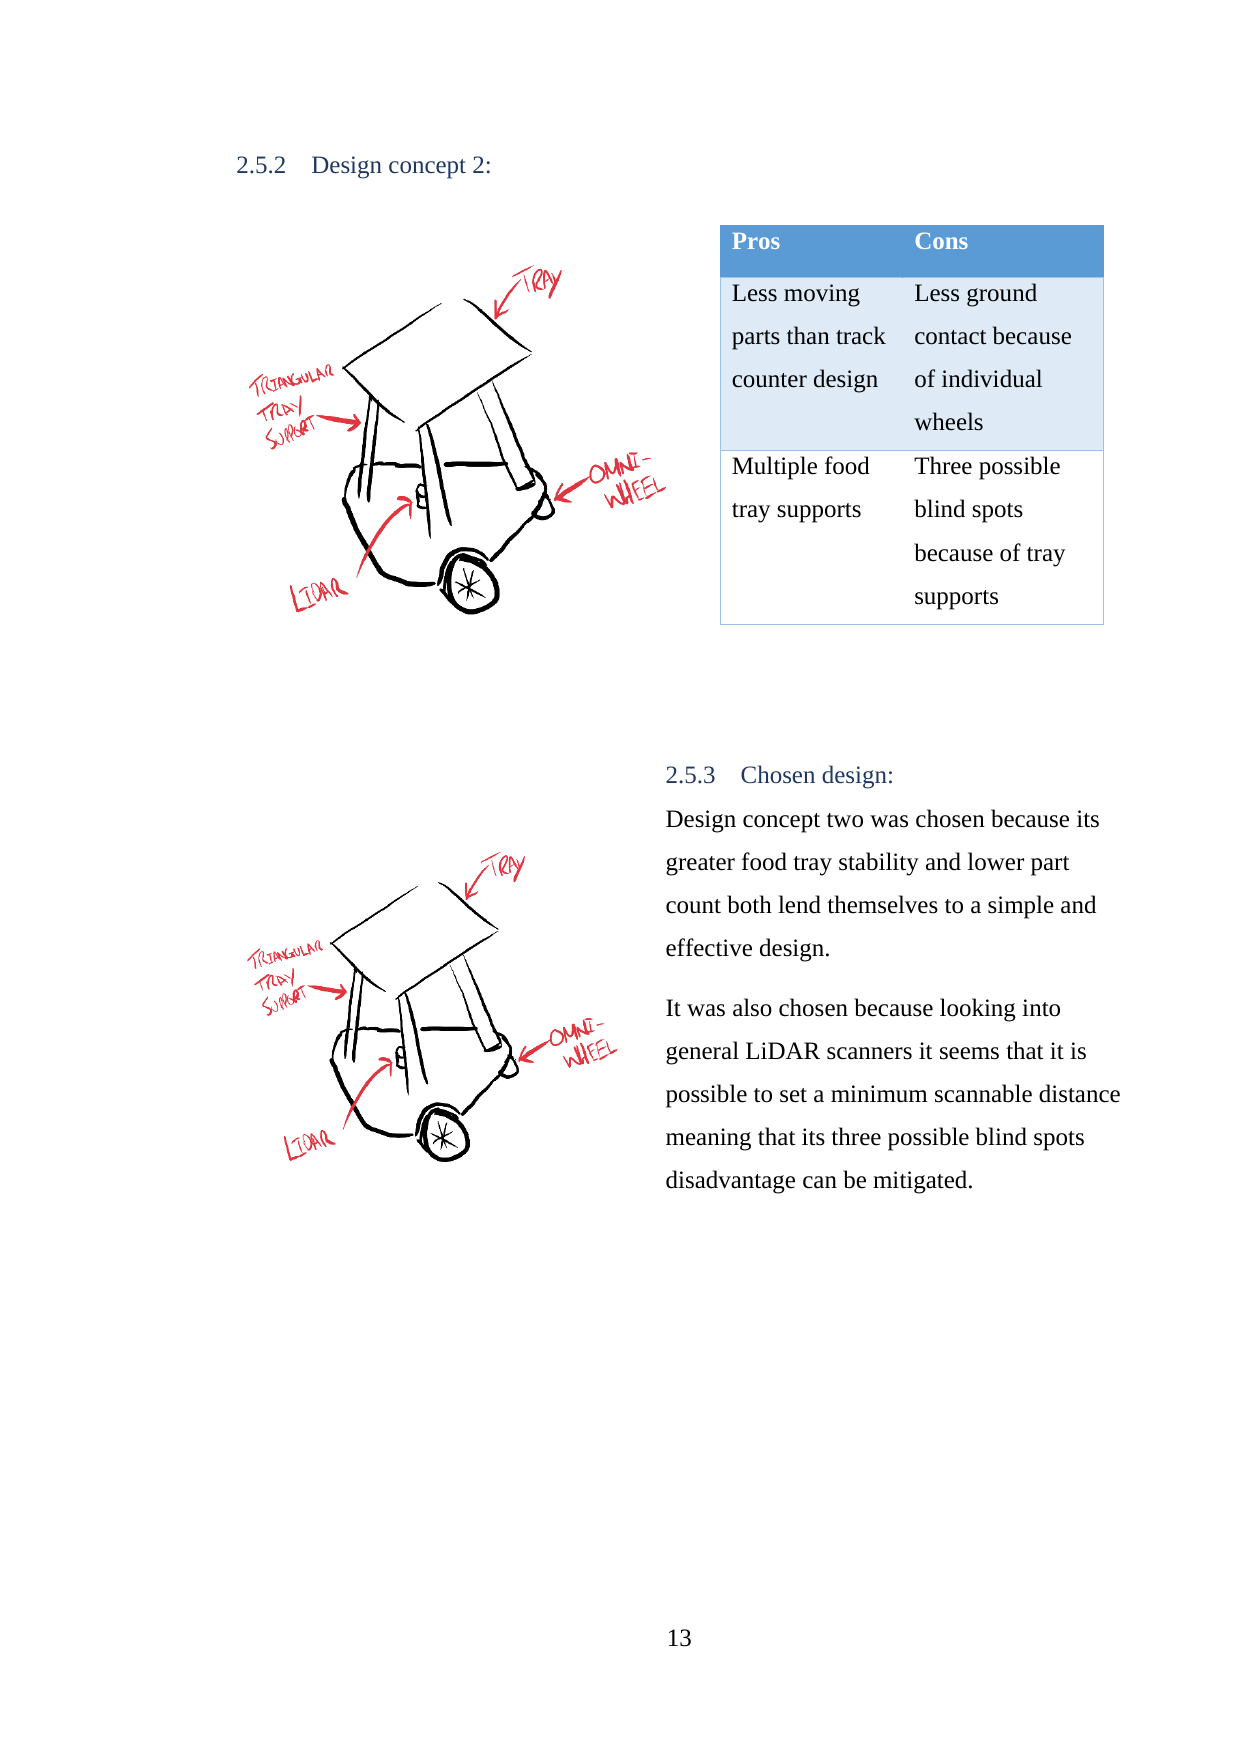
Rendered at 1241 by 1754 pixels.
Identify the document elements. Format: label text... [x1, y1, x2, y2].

subtitle Design concept 2: [236, 150, 1122, 179]
table_cell Less moving parts than track counter design [721, 278, 903, 450]
table_header Pros [721, 226, 902, 277]
text Design concept two was chosen because its greater food tray stability and lower part count both lend themselves to a simple and effective design. [647, 804, 1122, 962]
table_cell Less ground contact because of individual wheels [903, 278, 1103, 450]
subtitle Chosen design: [236, 761, 1122, 789]
table_header Cons [903, 226, 1103, 277]
picture [235, 193, 699, 657]
picture [235, 788, 647, 1200]
table_cell Three possible blind spots because of tray supports [903, 451, 1103, 624]
table_cell Multiple food tray supports [721, 451, 903, 624]
text It was also chosen because looking into general LiDAR scanners it seems that it is possible to set a minimum scannable distance meaning that its three possible blind spots disadvantage can be mitigated. [647, 993, 1122, 1194]
